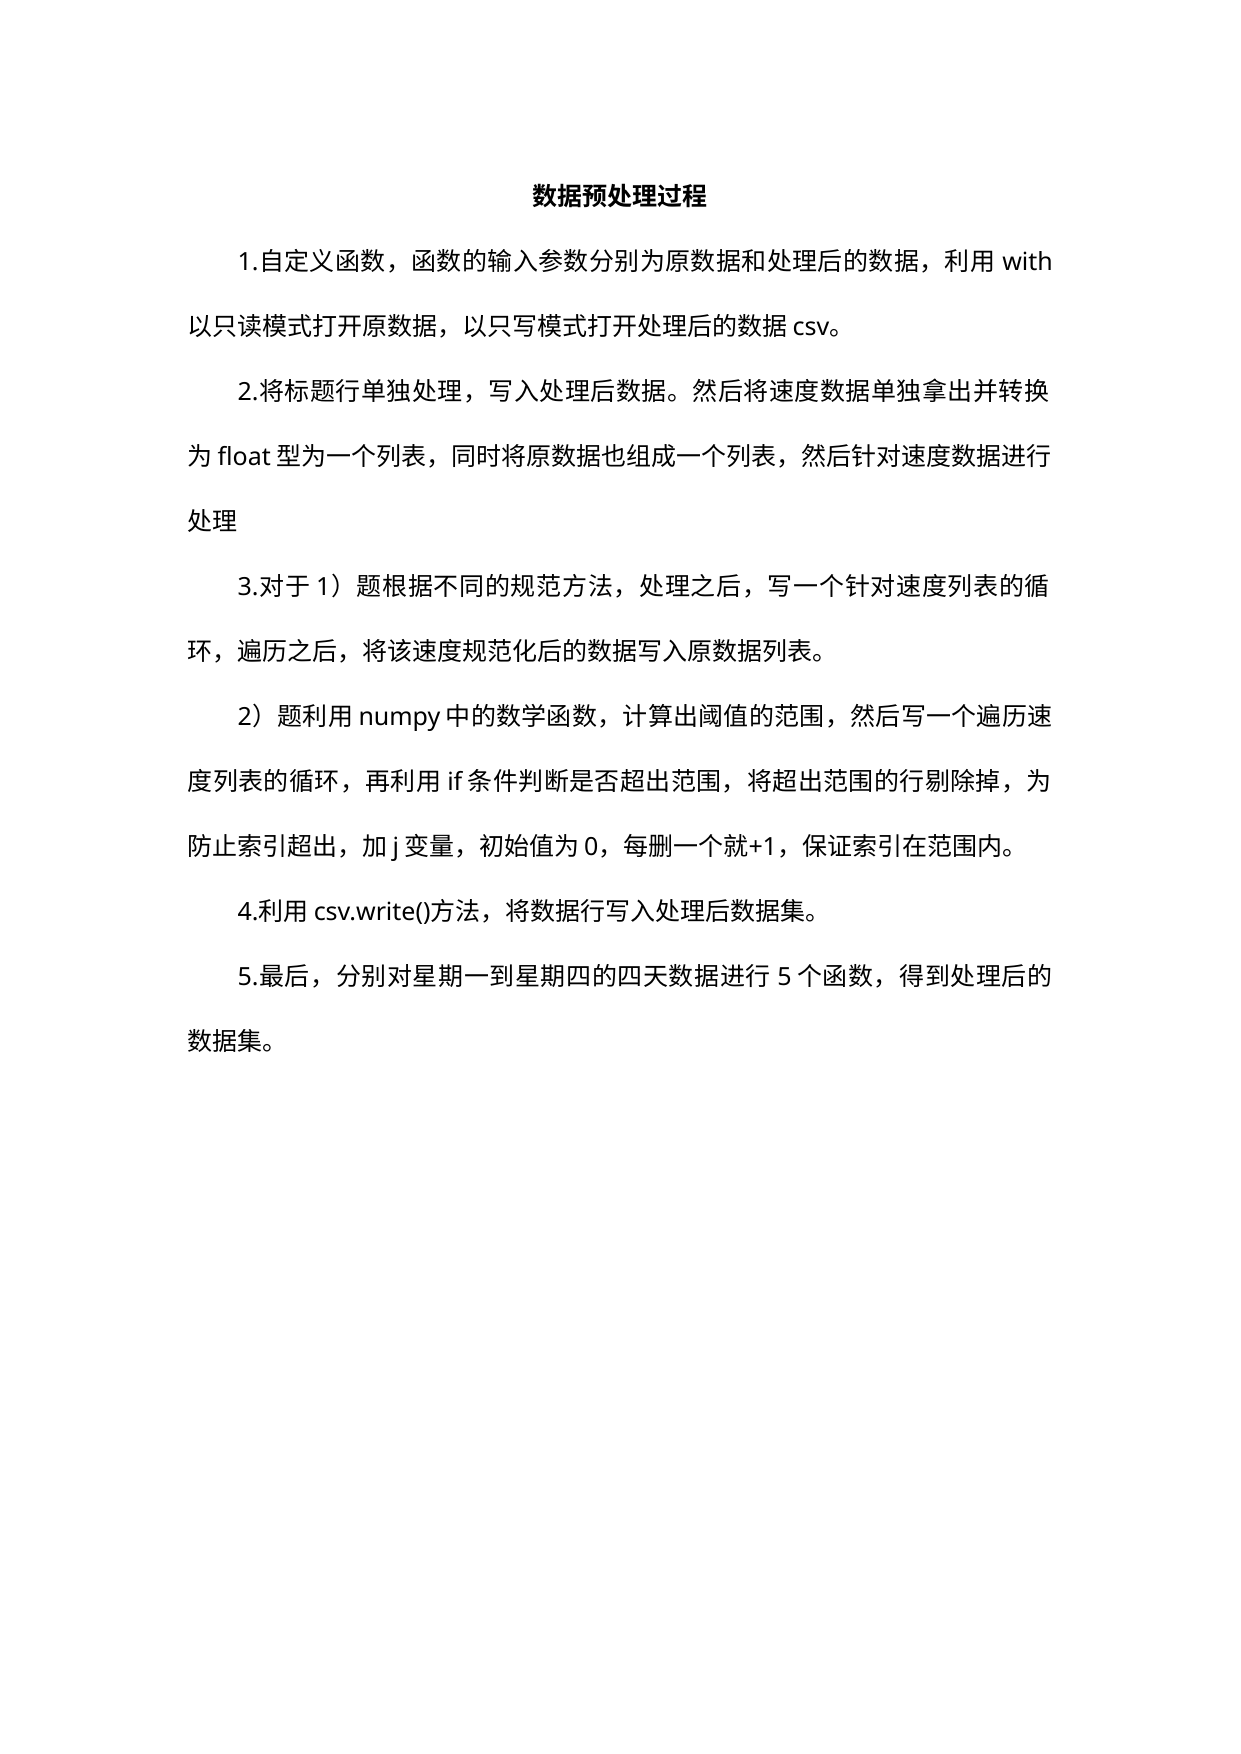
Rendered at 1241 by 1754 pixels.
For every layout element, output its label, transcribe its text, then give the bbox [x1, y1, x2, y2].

text 5.最后，分别对星期一到星期四的四天数据进行5个函数，得到处理后的数据集。 [187, 942, 1053, 1072]
text 3.对于1）题根据不同的规范方法，处理之后，写一个针对速度列表的循环，遍历之后，将该速度规范化后的数据写入原数据列表。 [187, 552, 1053, 682]
text 2.将标题行单独处理，写入处理后数据。然后将速度数据单独拿出并转换为float型为一个列表，同时将原数据也组成一个列表，然后针对速度数据进行处理 [187, 357, 1053, 552]
text 4.利用csv.write()方法，将数据行写入处理后数据集。 [187, 877, 1053, 942]
text 1.自定义函数，函数的输入参数分别为原数据和处理后的数据，利用with以只读模式打开原数据，以只写模式打开处理后的数据csv。 [187, 227, 1053, 357]
text 数据预处理过程 [187, 162, 1053, 227]
text 2）题利用numpy中的数学函数，计算出阈值的范围，然后写一个遍历速度列表的循环，再利用if条件判断是否超出范围，将超出范围的行剔除掉，为防止索引超出，加j变量，初始值为0，每删一个就+1，保证索引在范围内。 [187, 682, 1053, 877]
